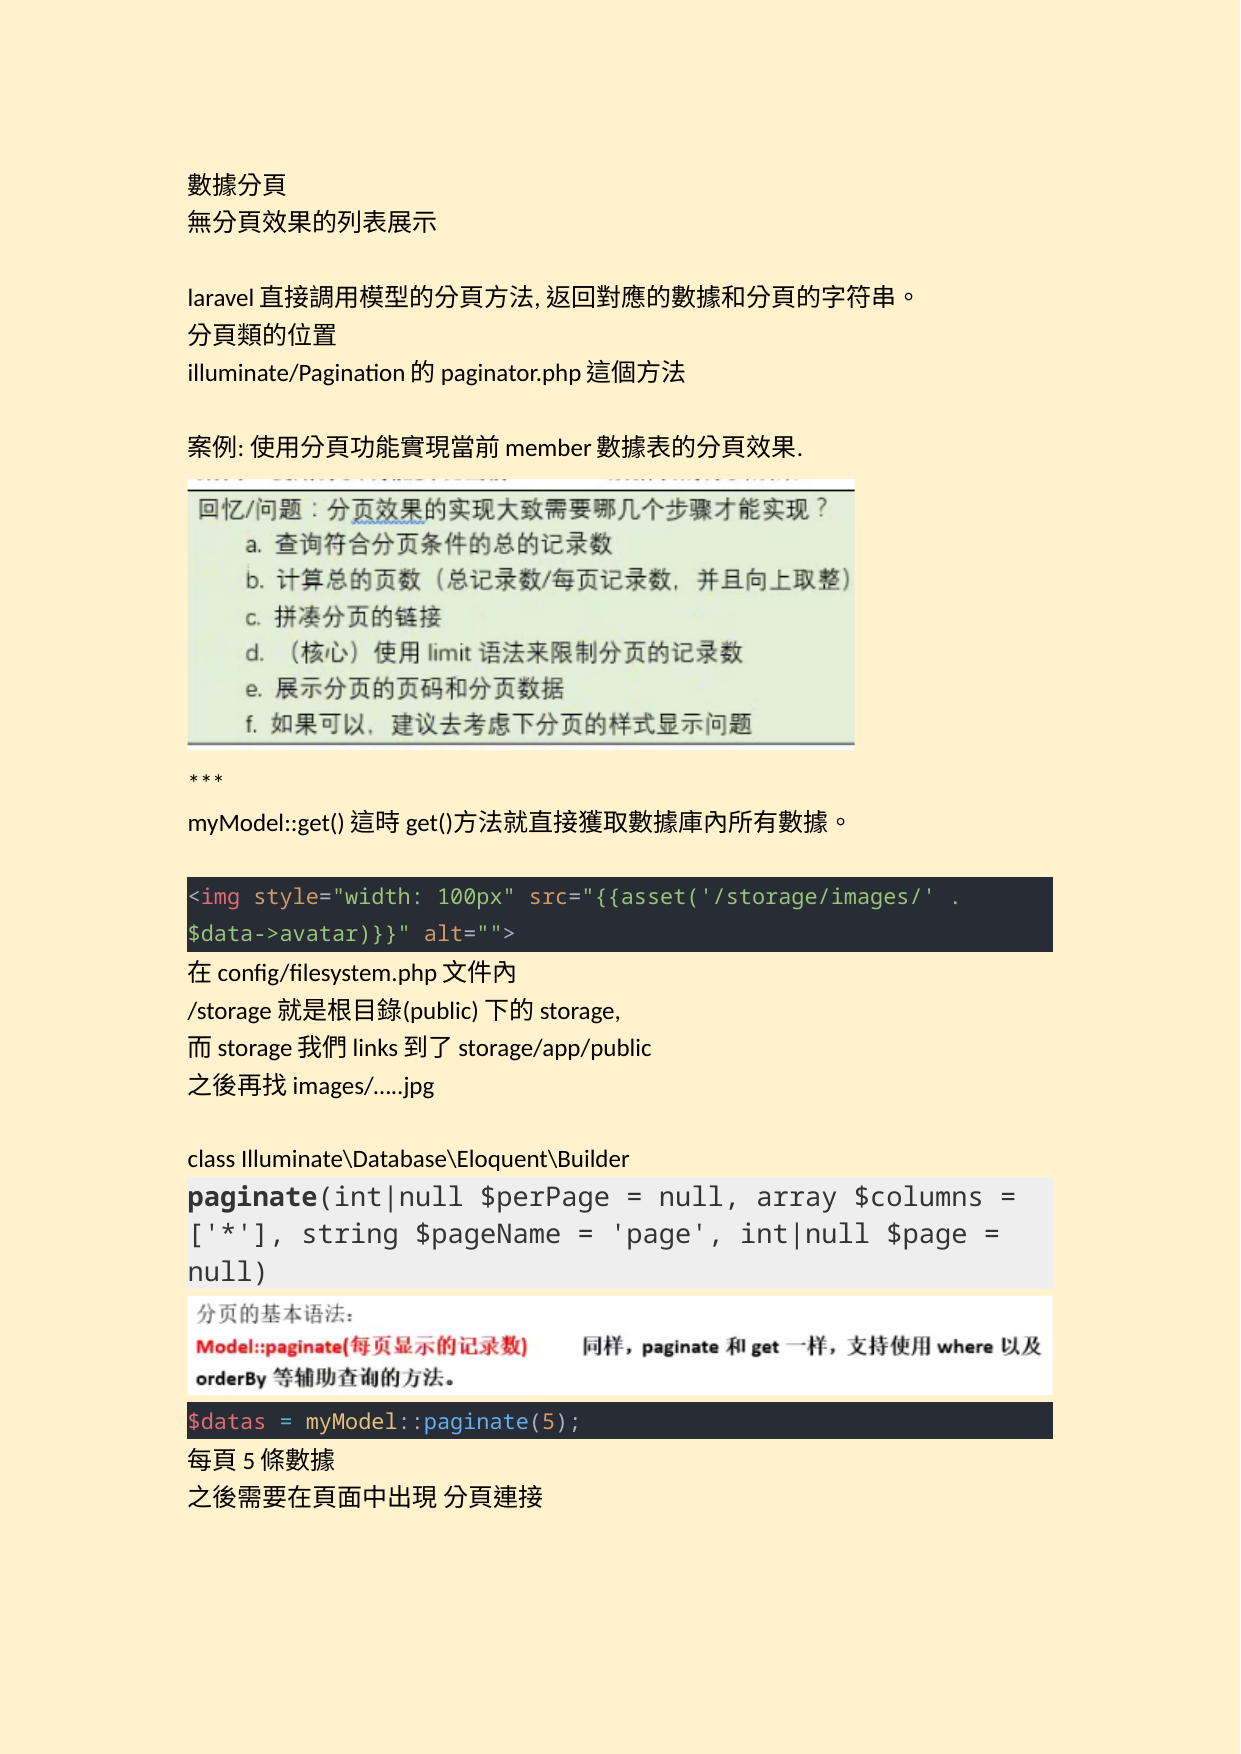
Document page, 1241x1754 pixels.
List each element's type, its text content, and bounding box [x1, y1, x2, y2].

subtitle paginate(int|null $perPage = null, array $columns = ['*'], string $pageName = 'page', int|null $page = null) [187, 1177, 1053, 1289]
text myModel::get() 這時get()方法就直接獲取數據庫內所有數據。 [187, 802, 1053, 839]
text 每頁5條數據 [187, 1439, 1053, 1477]
text 數據分頁 [187, 164, 1053, 202]
text 而storage我們links到了storage/app/public [187, 1027, 1053, 1064]
text <img style="width: 100px" src="{{asset('/storage/images/' . $data->avatar)}}" alt=""> [187, 877, 1053, 952]
text 分頁類的位置 [187, 314, 1053, 352]
text illuminate/Pagination的paginator.php這個方法 [187, 352, 1053, 389]
text laravel直接調用模型的分頁方法, 返回對應的數據和分頁的字符串。 [187, 277, 1053, 314]
text $datas = myModel::paginate(5); [187, 1402, 1053, 1439]
text 在config/filesystem.php文件內 [187, 952, 1053, 989]
picture [187, 1296, 1053, 1395]
text class Illuminate\Database\Eloquent\Builder [187, 1139, 1053, 1177]
text 案例: 使用分頁功能實現當前member數據表的分頁效果. [187, 427, 1053, 464]
text /storage 就是根目錄(public) 下的storage, [187, 989, 1053, 1027]
text *** [187, 764, 1053, 802]
text 之後需要在頁面中出現 分頁連接 [187, 1477, 1053, 1514]
text 無分頁效果的列表展示 [187, 202, 1053, 239]
picture [187, 479, 855, 750]
text 之後再找images/…..jpg [187, 1064, 1053, 1102]
